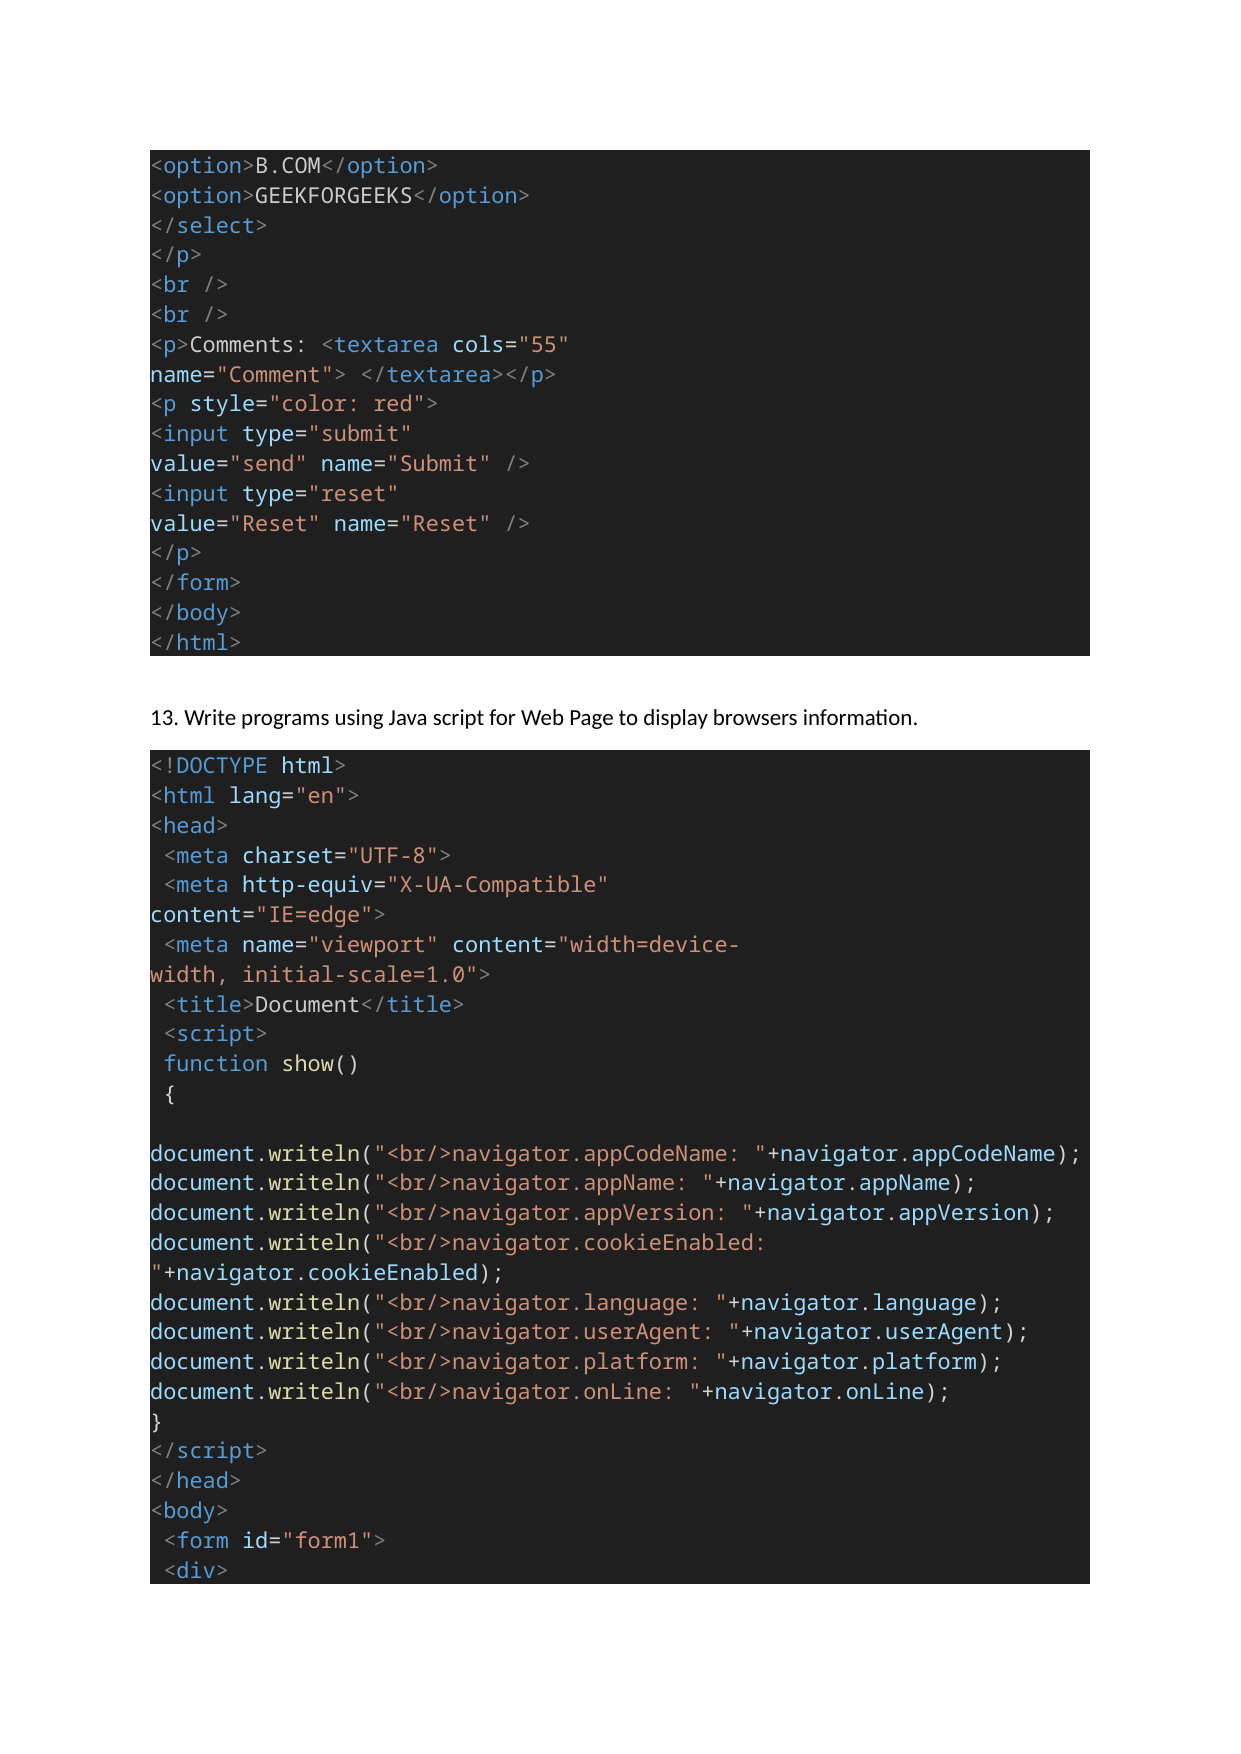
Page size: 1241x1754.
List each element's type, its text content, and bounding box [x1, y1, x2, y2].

text <body> [150, 1495, 1090, 1525]
text <option>B.COM</option> [150, 150, 1090, 180]
text <p style="color: red"> [150, 388, 1090, 418]
text <meta http-equiv="X-UA-Compatible" [150, 869, 1090, 899]
text document.writeln("<br/>navigator.appVersion: "+navigator.appVersion); [150, 1197, 1090, 1227]
text <form id="form1"> [150, 1525, 1090, 1554]
text content="IE=edge"> [150, 899, 1090, 929]
text value="send" name="Submit" /> [150, 448, 1090, 478]
text <meta charset="UTF-8"> [150, 839, 1090, 869]
text <input type="reset" [150, 478, 1090, 507]
text </p> [150, 537, 1090, 567]
text <p>Comments: <textarea cols="55" [150, 329, 1090, 358]
text <title>Document</title> [150, 988, 1090, 1018]
text width, initial-scale=1.0"> [150, 959, 1090, 988]
text </html> [150, 627, 1090, 656]
text <meta name="viewport" content="width=device- [150, 929, 1090, 959]
text </p> [150, 239, 1090, 269]
text </script> [150, 1435, 1090, 1465]
text <head> [150, 810, 1090, 839]
text document.writeln("<br/>navigator.cookieEnabled: "+navigator.cookieEnabled); [150, 1227, 1090, 1286]
text document.writeln("<br/>navigator.language: "+navigator.language); [150, 1286, 1090, 1316]
text { [150, 1078, 1090, 1108]
text <html lang="en"> [150, 780, 1090, 810]
text <!DOCTYPE html> [150, 750, 1090, 780]
text document.writeln("<br/>navigator.userAgent: "+navigator.userAgent); [150, 1316, 1090, 1346]
text </select> [150, 209, 1090, 239]
text document.writeln("<br/>navigator.appCodeName: "+navigator.appCodeName); [150, 1137, 1090, 1167]
text </head> [150, 1465, 1090, 1495]
text <br /> [150, 299, 1090, 329]
text name="Comment"> </textarea></p> [150, 358, 1090, 388]
text } [150, 1406, 1090, 1435]
text <input type="submit" [150, 418, 1090, 448]
text 13. Write programs using Java script for Web Page to display browsers information. [150, 703, 1090, 731]
text <div> [150, 1554, 1090, 1584]
text document.writeln("<br/>navigator.appName: "+navigator.appName); [150, 1167, 1090, 1197]
text </form> [150, 567, 1090, 597]
text <br /> [150, 269, 1090, 299]
text function show() [150, 1048, 1090, 1078]
text document.writeln("<br/>navigator.platform: "+navigator.platform); [150, 1346, 1090, 1376]
text document.writeln("<br/>navigator.onLine: "+navigator.onLine); [150, 1376, 1090, 1406]
text <script> [150, 1018, 1090, 1048]
text </body> [150, 597, 1090, 627]
text value="Reset" name="Reset" /> [150, 507, 1090, 537]
text <option>GEEKFORGEEKS</option> [150, 180, 1090, 209]
